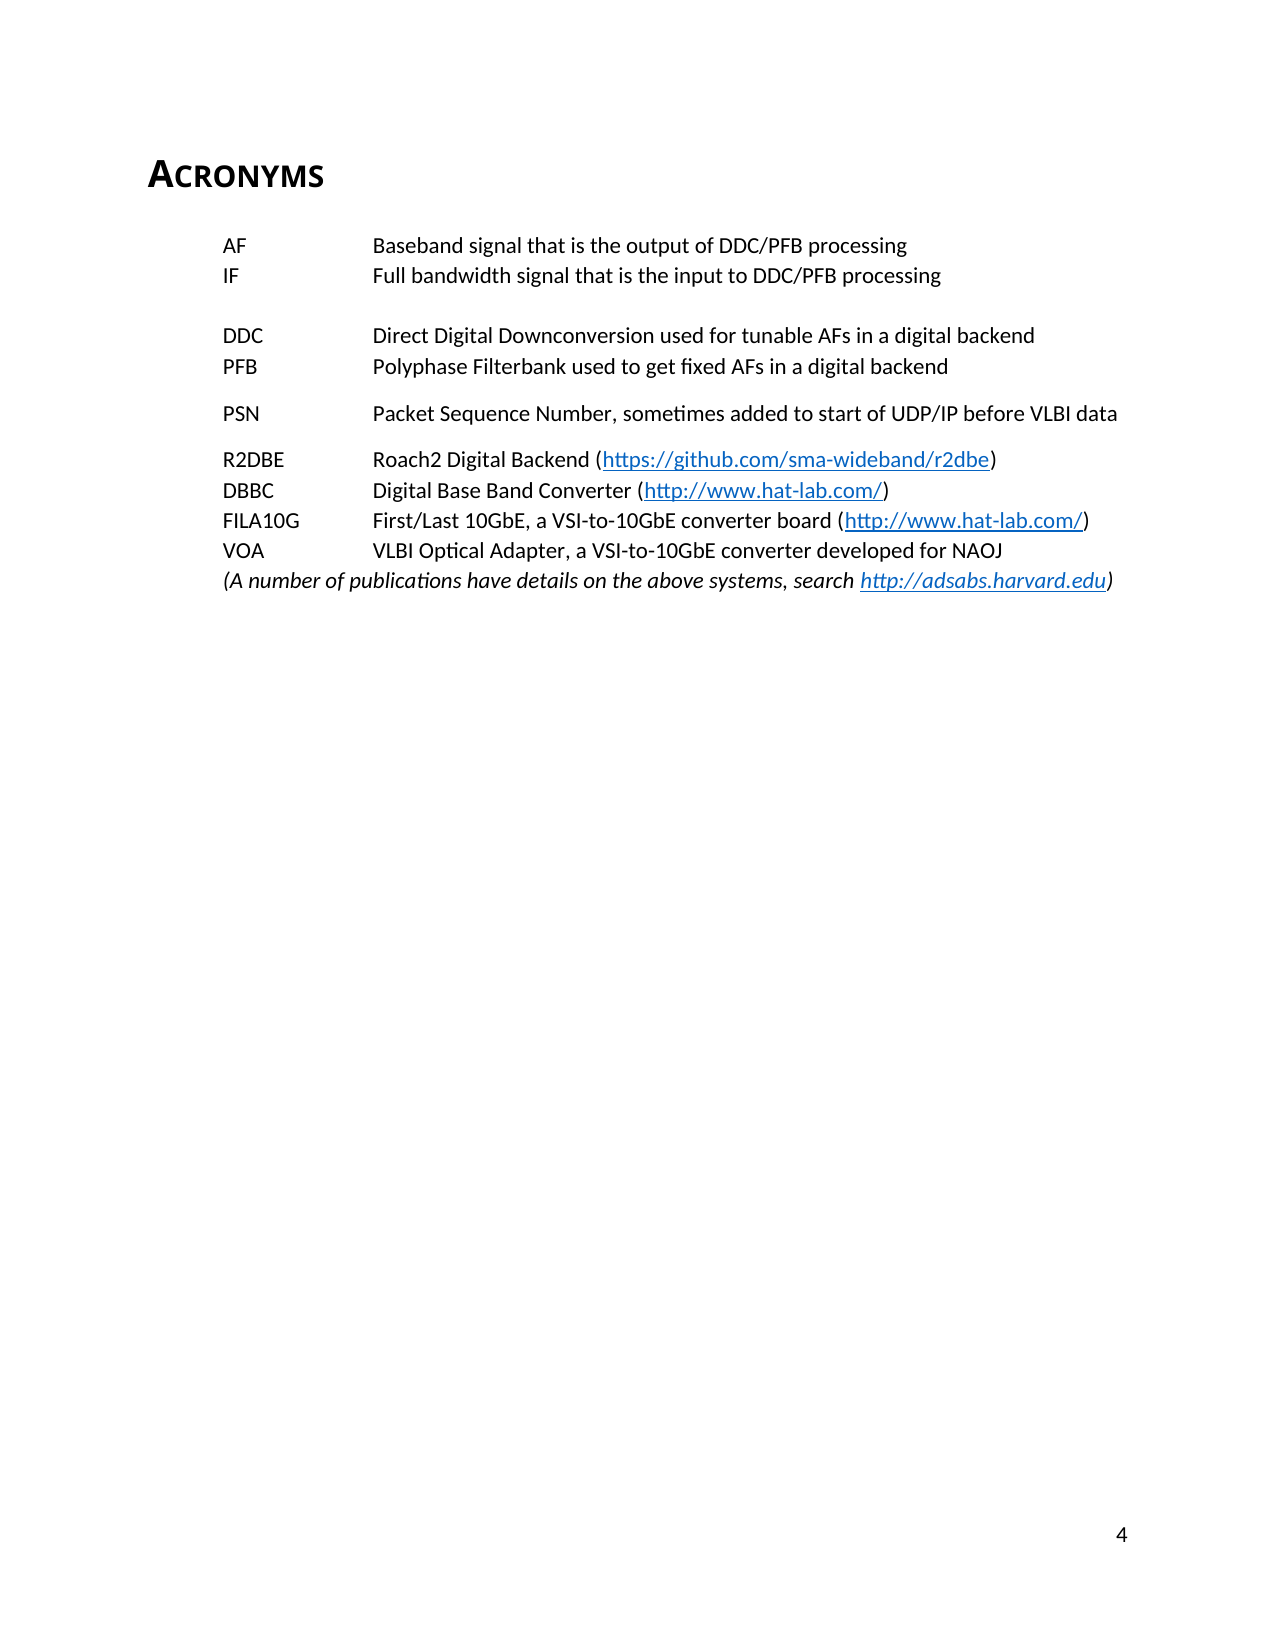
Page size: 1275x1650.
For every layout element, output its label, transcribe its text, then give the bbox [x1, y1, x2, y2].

text PSN Packet Sequence Number, sometimes added to start of UDP/IP before VLBI data [148, 399, 1127, 427]
text Acronyms AF Baseband signal that is the output of DDC/PFB processing IF Full bandwidth signal that is the input to DDC/PFB processing DDC Direct Digital Downconversion used for tunable AFs in a digital backend PFB Polyphase Filterbank used to get fixed AFs in a digital backend [148, 148, 1127, 380]
text R2DBE Roach2 Digital Backend (https://github.com/sma-wideband/r2dbe) DBBC Digital Base Band Converter (http://www.hat-lab.com/) FILA10G First/Last 10GbE, a VSI-to-10GbE converter board (http://www.hat-lab.com/) VOA VLBI Optical Adapter, a VSI-to-10GbE converter developed for NAOJ (A number of publications have details on the above systems, search http://adsabs.harvard.edu) [148, 446, 1127, 594]
